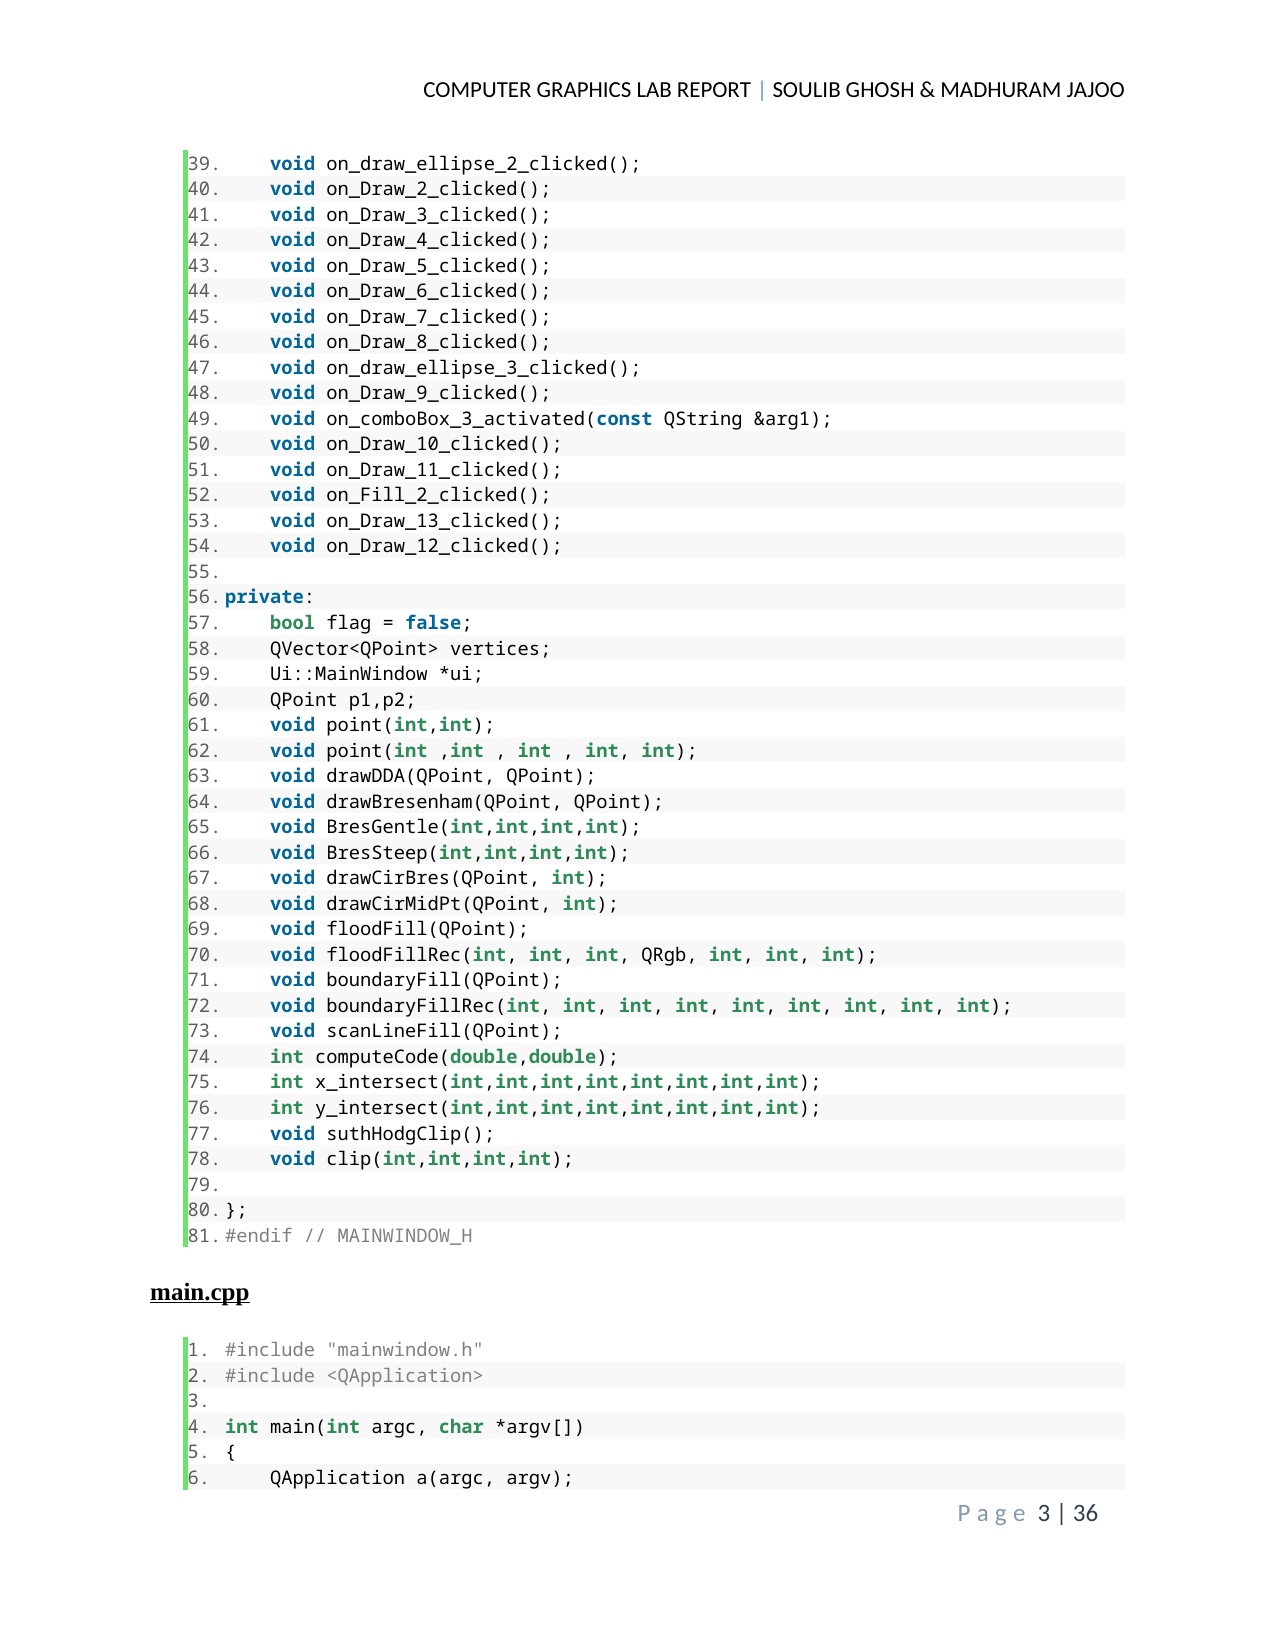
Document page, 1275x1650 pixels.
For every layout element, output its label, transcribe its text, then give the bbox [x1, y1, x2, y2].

list void drawCirMidPt(QPoint, int); [188, 890, 1125, 916]
list void boundaryFill(QPoint); [188, 967, 1125, 992]
list void clip(int,int,int,int); [188, 1145, 1125, 1171]
list void point(int,int); [188, 711, 1125, 737]
list QVector<QPoint> vertices; [188, 635, 1125, 660]
list void drawDDA(QPoint, QPoint); [188, 762, 1125, 788]
list void on_Draw_7_clicked(); [188, 303, 1125, 329]
list { [188, 1439, 1125, 1464]
list void suthHodgClip(); [188, 1120, 1125, 1145]
list #include "mainwindow.h" [188, 1337, 1125, 1362]
list void BresSteep(int,int,int,int); [188, 839, 1125, 864]
list bool flag = false; [188, 609, 1125, 635]
list void BresGentle(int,int,int,int); [188, 813, 1125, 839]
list int main(int argc, char *argv[]) [188, 1413, 1125, 1439]
list #endif // MAINWINDOW_H [188, 1222, 1125, 1247]
list int y_intersect(int,int,int,int,int,int,int,int); [188, 1094, 1125, 1120]
list void floodFill(QPoint); [188, 916, 1125, 941]
list void on_Draw_8_clicked(); [188, 329, 1125, 354]
text main.cpp [150, 1277, 1125, 1305]
list void on_draw_ellipse_3_clicked(); [188, 354, 1125, 380]
list void on_Draw_3_clicked(); [188, 201, 1125, 227]
list void on_Fill_2_clicked(); [188, 482, 1125, 507]
list void boundaryFillRec(int, int, int, int, int, int, int, int, int); [188, 992, 1125, 1018]
list void floodFillRec(int, int, int, QRgb, int, int, int); [188, 941, 1125, 967]
list void drawBresenham(QPoint, QPoint); [188, 788, 1125, 813]
list void point(int ,int , int , int, int); [188, 737, 1125, 762]
list void drawCirBres(QPoint, int); [188, 864, 1125, 890]
list #include <QApplication> [188, 1362, 1125, 1388]
list QPoint p1,p2; [188, 686, 1125, 711]
list void scanLineFill(QPoint); [188, 1018, 1125, 1043]
list void on_Draw_11_clicked(); [188, 456, 1125, 482]
list void on_draw_ellipse_2_clicked(); [188, 150, 1125, 176]
list }; [188, 1196, 1125, 1222]
list void on_Draw_5_clicked(); [188, 252, 1125, 278]
list void on_Draw_10_clicked(); [188, 431, 1125, 456]
list void on_Draw_4_clicked(); [188, 227, 1125, 252]
list void on_comboBox_3_activated(const QString &arg1); [188, 405, 1125, 431]
list void on_Draw_12_clicked(); [188, 533, 1125, 558]
list int computeCode(double,double); [188, 1043, 1125, 1069]
list int x_intersect(int,int,int,int,int,int,int,int); [188, 1069, 1125, 1094]
list void on_Draw_2_clicked(); [188, 176, 1125, 201]
list void on_Draw_13_clicked(); [188, 507, 1125, 533]
list void on_Draw_9_clicked(); [188, 380, 1125, 405]
list void on_Draw_6_clicked(); [188, 278, 1125, 303]
list QApplication a(argc, argv); [188, 1464, 1125, 1490]
list private: [188, 584, 1125, 609]
list Ui::MainWindow *ui; [188, 660, 1125, 686]
